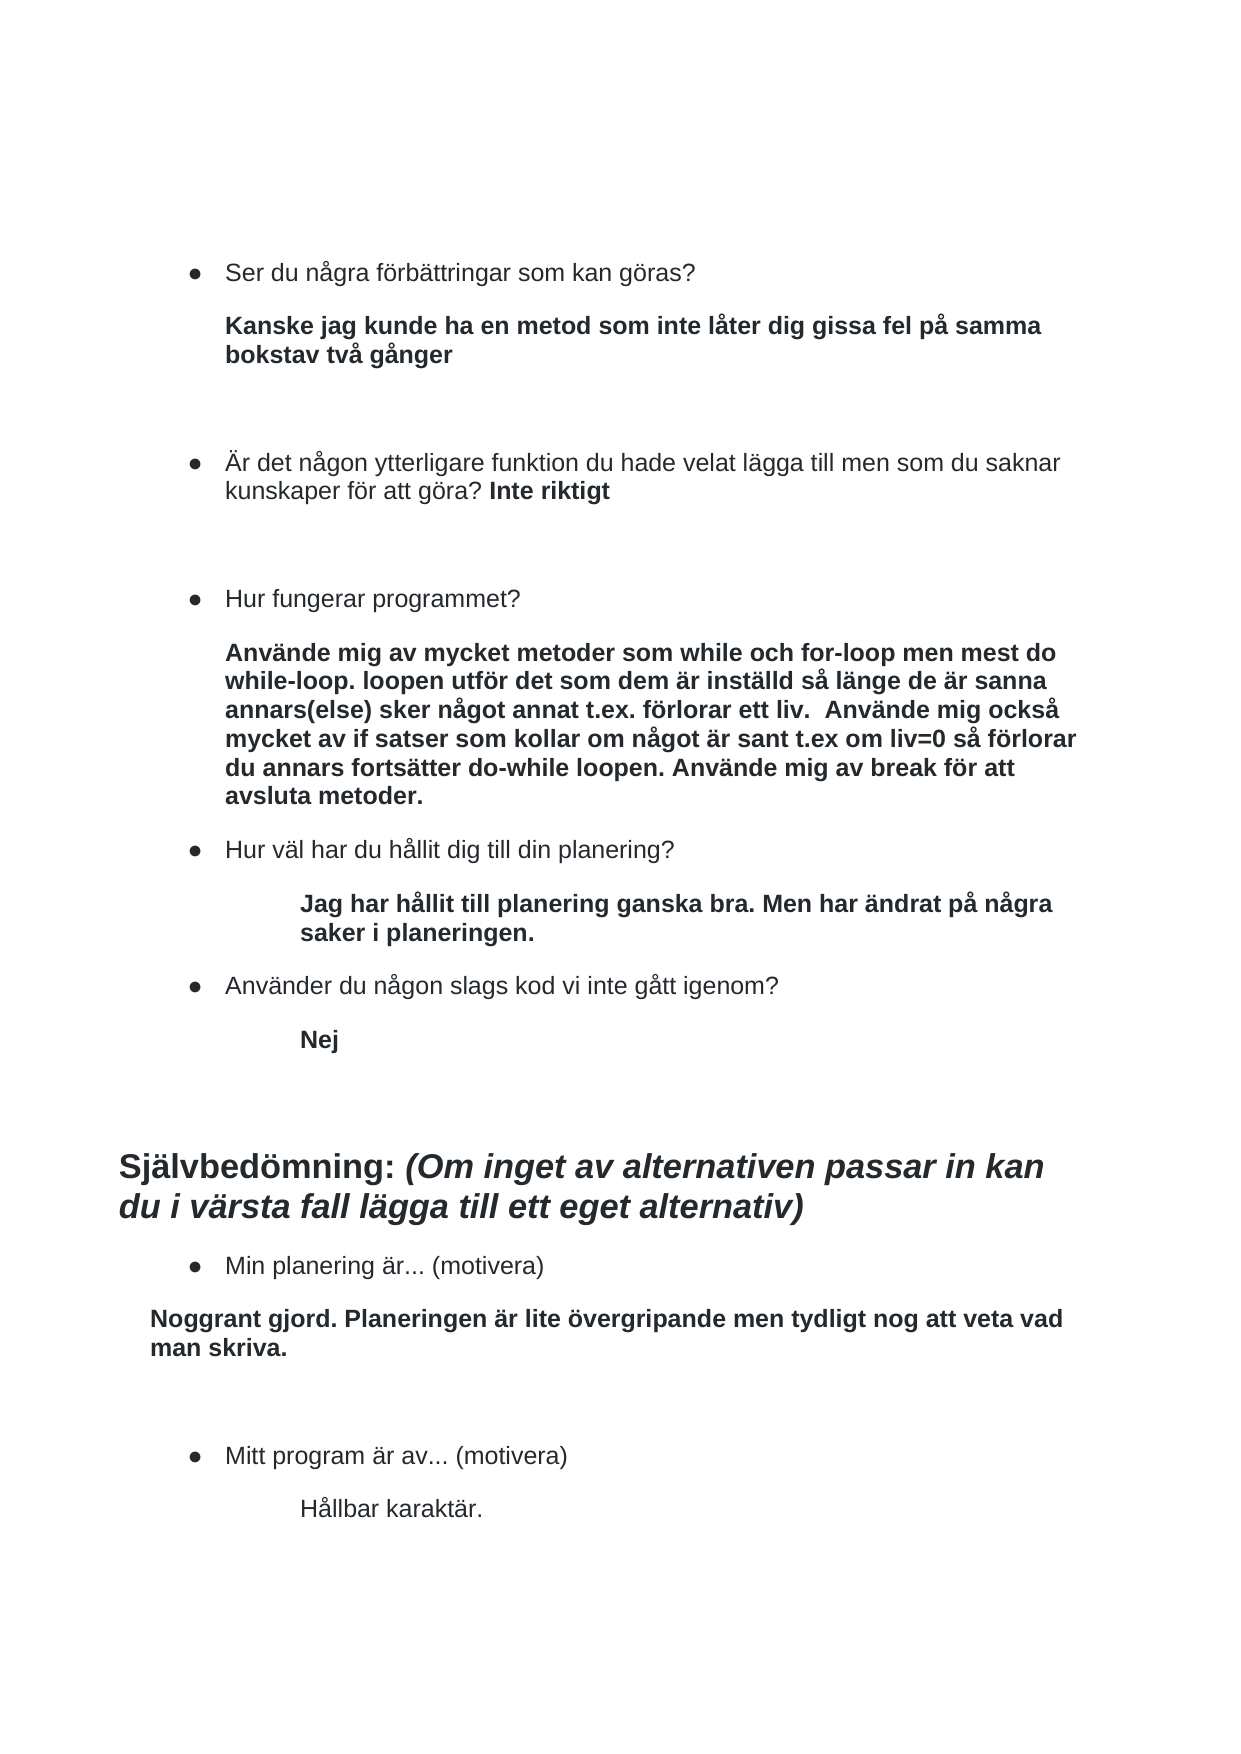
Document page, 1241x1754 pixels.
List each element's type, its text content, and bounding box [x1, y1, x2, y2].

text Hållbar karaktär. [300, 1494, 1090, 1523]
text Kanske jag kunde ha en metod som inte låter dig gissa fel på samma bokstav två gånger [225, 311, 1090, 369]
text Använde mig av mycket metoder som while och for-loop men mest do while-loop. loopen utför det som dem är inställd så länge de är sanna annars(else) sker något annat t.ex. förlorar ett liv. Använde mig också mycket av if satser som kollar om något är sant t.ex om liv=0 så förlorar du annars fortsätter do-while loopen. Använde mig av break för att avsluta metoder. [225, 637, 1090, 810]
subtitle Självbedömning: (Om inget av alternativen passar in kan du i värsta fall lägga till ett eget alternativ) [119, 1146, 1090, 1226]
list Min planering är... (motivera) [187, 1251, 1090, 1279]
list Är det någon ytterligare funktion du hade velat lägga till men som du saknar kunskaper för att göra? Inte riktigt [187, 447, 1090, 505]
text Noggrant gjord. Planeringen är lite övergripande men tydligt nog att veta vad man skriva. [150, 1304, 1090, 1362]
list Använder du någon slags kod vi inte gått igenom? [187, 971, 1090, 1000]
list Hur väl har du hållit dig till din planering? [187, 835, 1090, 864]
text Nej [300, 1025, 1090, 1054]
list Hur fungerar programmet? [187, 584, 1090, 612]
text Jag har hållit till planering ganska bra. Men har ändrat på några saker i planeringen. [300, 889, 1090, 946]
list Mitt program är av... (motivera) [187, 1441, 1090, 1469]
list Ser du några förbättringar som kan göras? [187, 257, 1090, 286]
